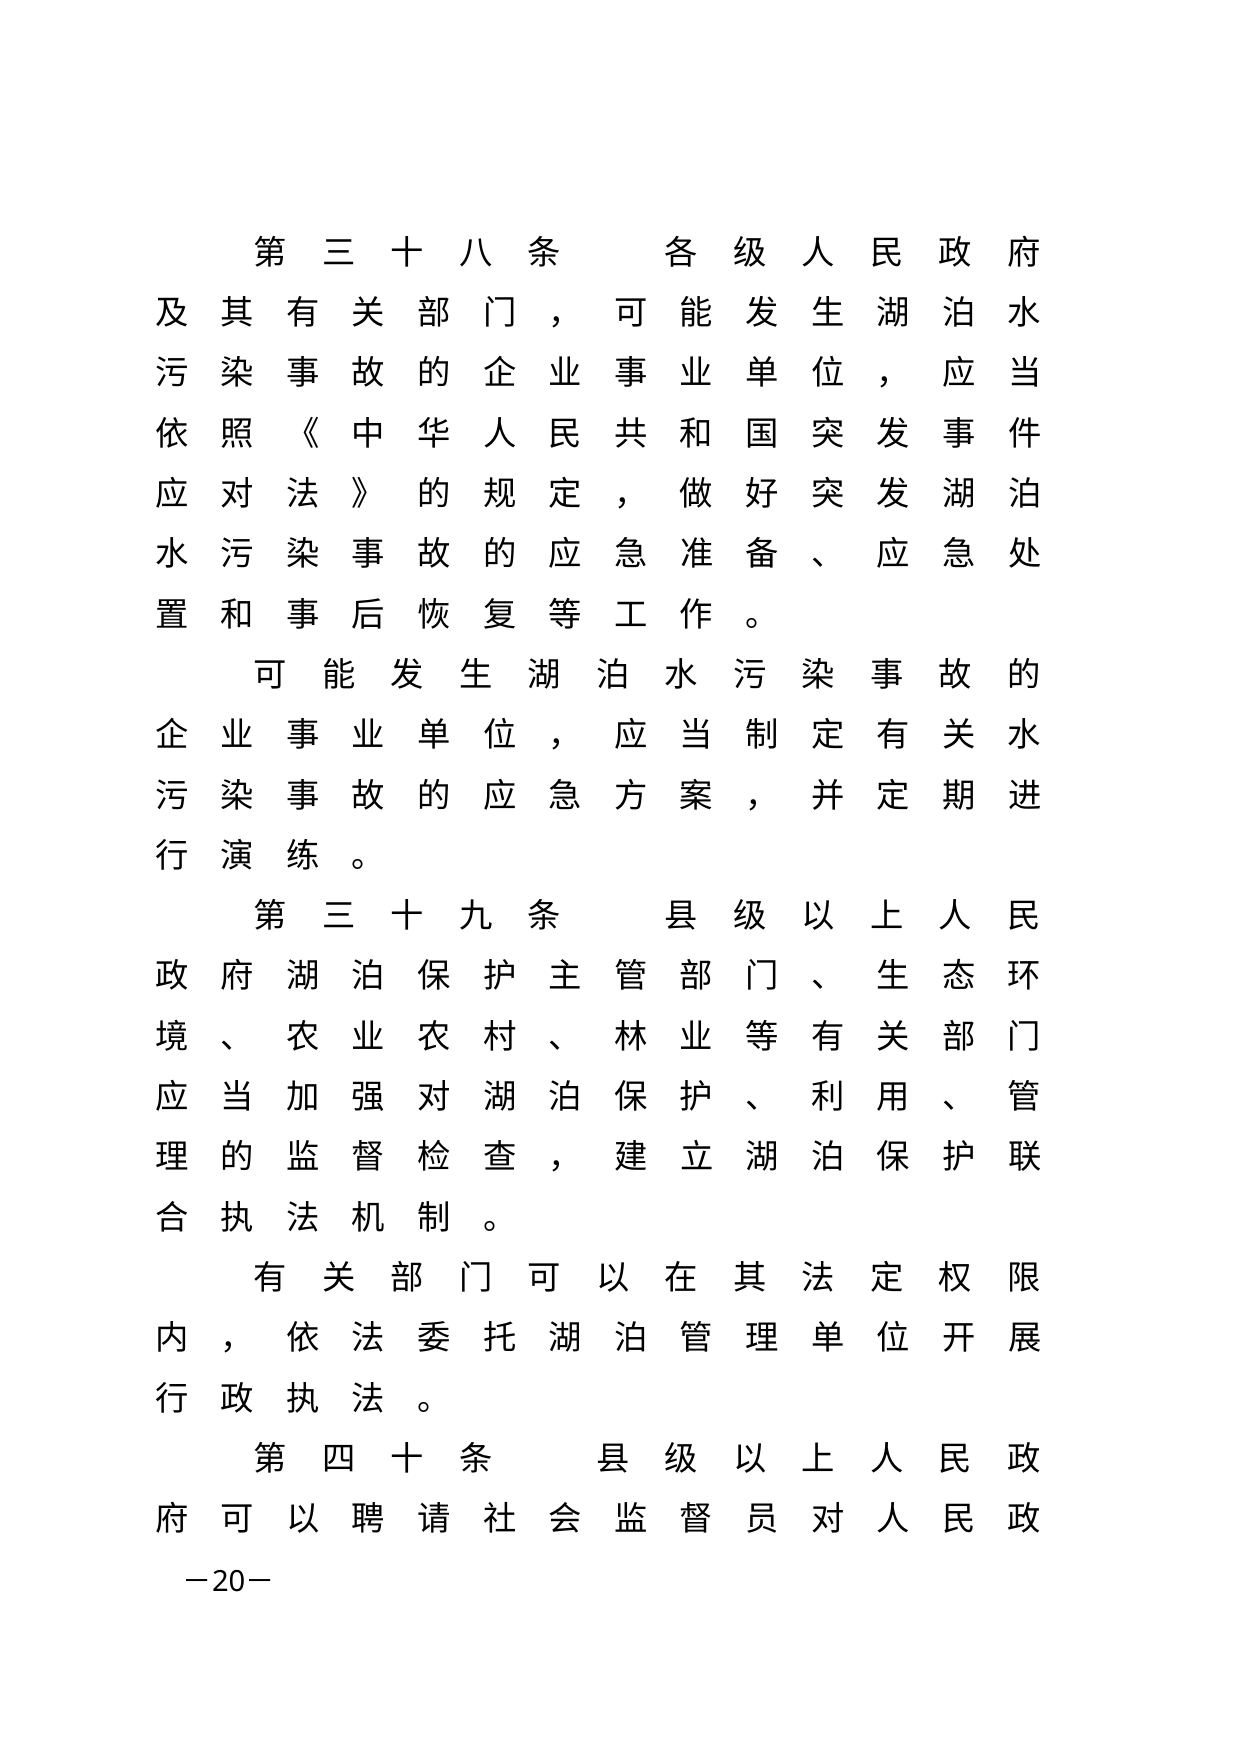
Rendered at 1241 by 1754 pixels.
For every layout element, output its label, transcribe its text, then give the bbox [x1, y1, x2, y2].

text 可能发生湖泊水污染事故的企业事业单位，应当制定有关水污染事故的应急方案，并定期进行演练。 [155, 642, 1073, 883]
text 有关部门可以在其法定权限内，依法委托湖泊管理单位开展行政执法。 [155, 1245, 1073, 1426]
text 第三十九条 县级以上人民政府湖泊保护主管部门、生态环境、农业农村、林业等有关部门应当加强对湖泊保护、利用、管理的监督检查，建立湖泊保护联合执法机制。 [155, 883, 1073, 1245]
text 第四十条 县级以上人民政府可以聘请社会监督员对人民政府及其有关主管部门以及湖长履行湖泊保护职责情况进行监督和评价。 [155, 1426, 1073, 1546]
text 第三十八条 各级人民政府及其有关部门，可能发生湖泊水污染事故的企业事业单位，应当依照《中华人民共和国突发事件应对法》的规定，做好突发湖泊水污染事故的应急准备、应急处置和事后恢复等工作。 [155, 219, 1073, 642]
